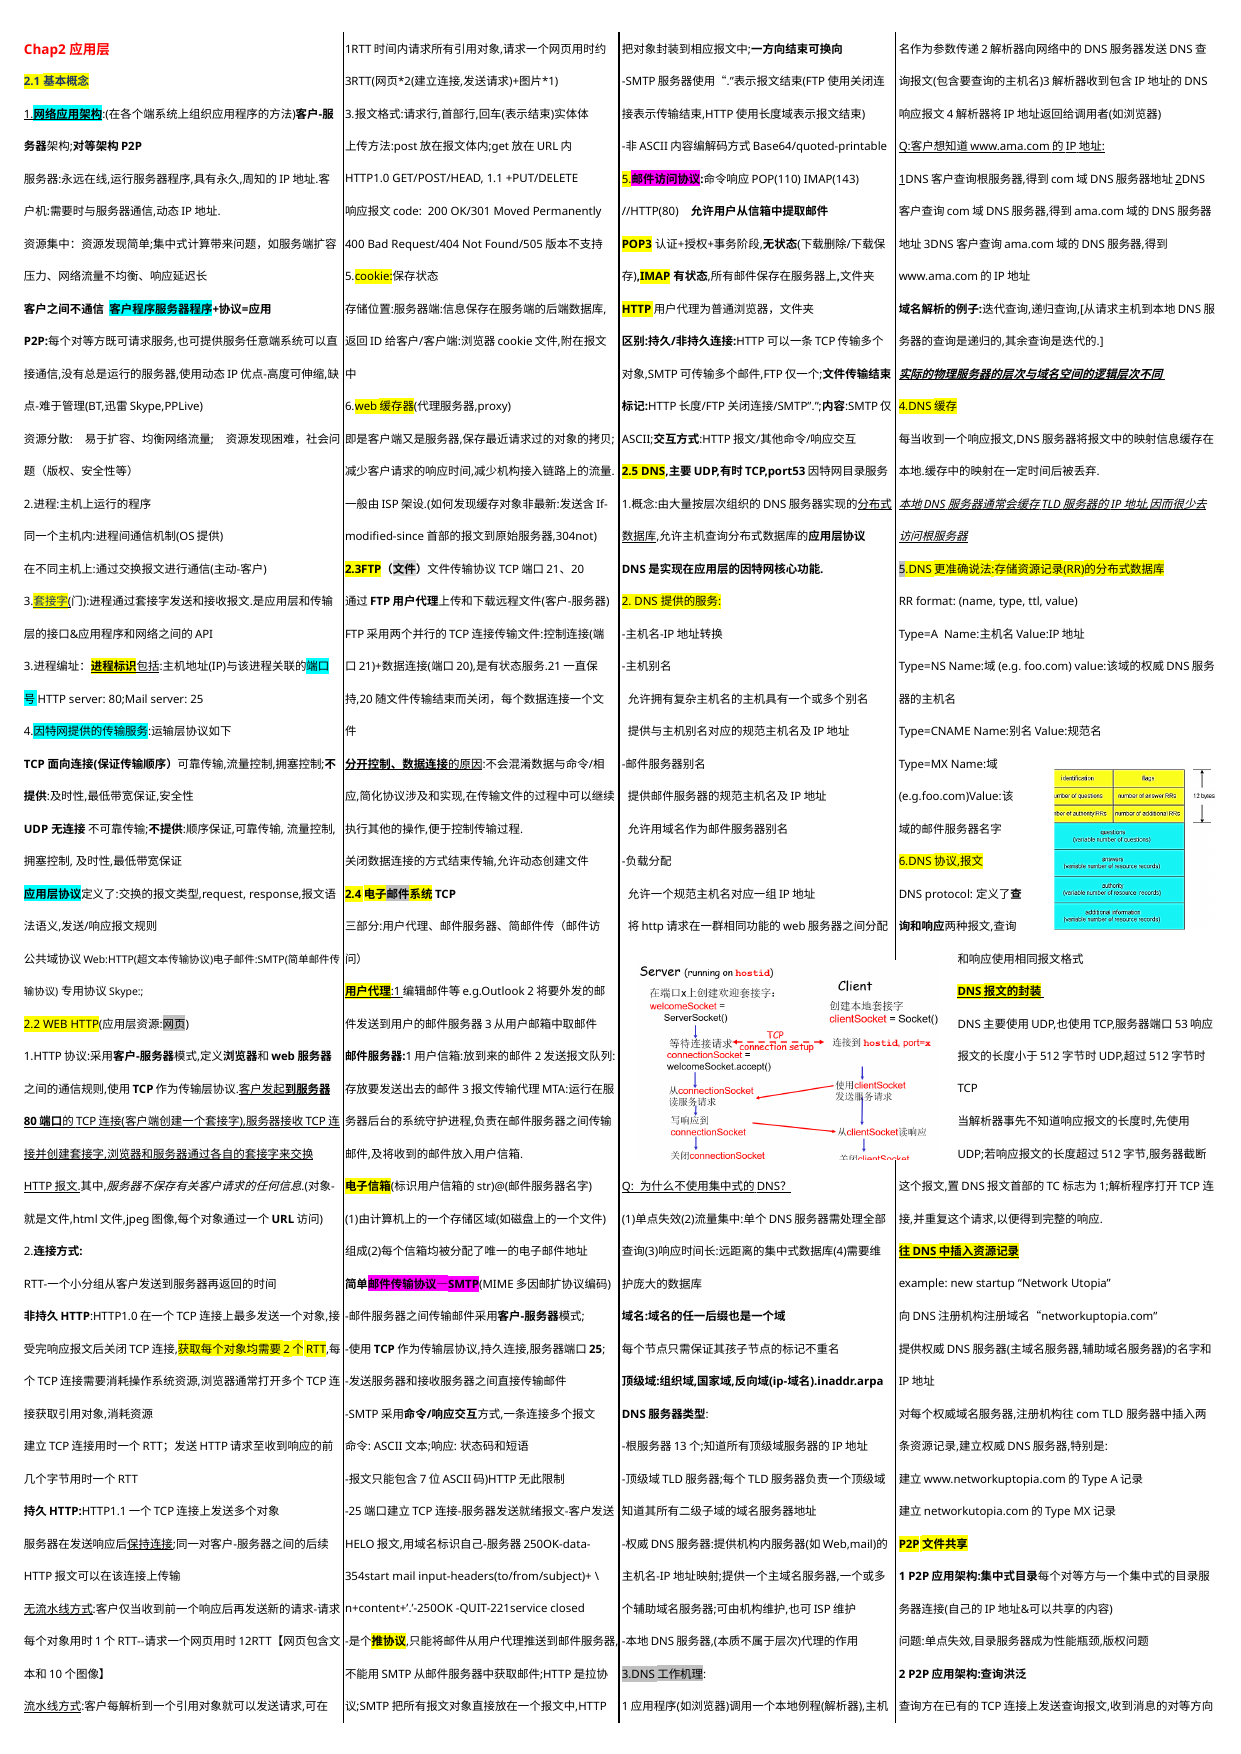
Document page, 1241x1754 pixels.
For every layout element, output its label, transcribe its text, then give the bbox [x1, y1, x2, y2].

text 用户代理:1编辑邮件等e.g.Outlook 2将要外发的邮件发送到用户的邮件服务器 3从用户邮箱中取邮件 [345, 974, 615, 1039]
text P2P文件共享 [898, 1527, 1217, 1559]
text 应用层协议定义了:交换的报文类型,request, response,报文语法语义,发送/响应报文规则 [24, 877, 340, 942]
text 3.套接字(门):进程通过套接字发送和接收报文.是应用层和传输层的接口&应用程序和网络之间的API [24, 584, 340, 649]
text FTP采用两个并行的TCP连接传输文件:控制连接(端口21)+数据连接(端口20),是有状态服务.21一直保持,20随文件传输结束而关闭，每个数据连接一个文件 [345, 617, 615, 747]
text 邮件服务器:1用户信箱:放到来的邮件 2发送报文队列:存放要发送出去的邮件 3报文传输代理MTA:运行在服务器后台的系统守护进程,负责在邮件服务器之间传输邮件,及将收到的邮件放入用户信箱. [345, 1039, 615, 1169]
text 顶级域:组织域,国家域,反向域(ip-域名).inaddr.arpa [622, 1364, 892, 1397]
text 往DNS中插入资源记录 example: new startup “Network Utopia” 向DNS注册机构注册域名“networkuptopia.com” 提供权威DNS服务器(主域名服务器,辅助域名服务器)的名字和IP地址 对每个权威域名服务器,注册机构往 com TLD 服务器中插入两条资源记录,建立权威DNS服务器,特别是: 建立www.networkuptopia.com的Type A记录 建立networkutopia.com的Type MX记录 [898, 1234, 1217, 1527]
text 3.进程编址：进程标识包括:主机地址(IP)与该进程关联的端口号HTTP server: 80;Mail server: 25 4.因特网提供的传输服务:运输层协议如下 [24, 649, 340, 747]
text DNS protocol: 定义了查询和响应两种报文,查询和响应使用相同报文格式 [898, 877, 1217, 974]
text 流水线方式:客户每解析到一个引用对象就可以发送请求,可在1RTT时间内请求所有引用对象,请求一个网页用时约3RTT(网页*2(建立连接,发送请求)+图片*1) [345, 32, 615, 97]
text 1应用程序(如浏览器)调用一个本地例程(解析器),主机名作为参数传递2解析器向网络中的DNS服务器发送DNS查询报文(包含要查询的主机名)3解析器收到包含IP地址的DNS响应报文4解析器将IP地址返回给调用者(如浏览器) [898, 32, 1217, 129]
text 2.2 WEB HTTP(应用层资源:网页) [24, 1007, 340, 1039]
text 通过FTP用户代理上传和下载远程文件(客户-服务器) [345, 584, 615, 617]
text RR format: (name, type, ttl, value) [898, 584, 1217, 617]
text 服务器:永远在线,运行服务器程序,具有永久,周知的IP地址.客户机:需要时与服务器通信,动态IP地址. [24, 162, 340, 227]
text 电子信箱(标识用户信箱的str)@(邮件服务器名字) [345, 1169, 615, 1202]
text 6.web缓存器(代理服务器,proxy) [345, 389, 615, 422]
text 1.概念:由大量按层次组织的DNS服务器实现的分布式数据库,允许主机查询分布式数据库的应用层协议 [622, 487, 892, 552]
text RTT-一个小分组从客户发送到服务器再返回的时间 [24, 1267, 340, 1299]
text 每个节点只需保证其孩子节点的标记不重名 [622, 1332, 892, 1364]
text -SMTP服务器使用“.”表示报文结束(FTP使用关闭连接表示传输结束,HTTP使用长度域表示报文结束) [622, 64, 892, 129]
text 1.HTTP协议:采用客户-服务器模式,定义浏览器和web服务器之间的通信规则,使用TCP作为传输层协议.客户发起到服务器80端口的TCP连接(客户端创建一个套接字),服务器接收TCP连接并创建套接字,浏览器和服务器通过各自的套接字来交换HTTP报文.其中,服务器不保存有关客户请求的任何信息.(对象-就是文件,html文件,jpeg图像,每个对象通过一个URL访问) [24, 1128, 340, 1234]
text 查询方在已有的TCP连接上发送查询报文,收到消息的对等方向其邻居转发,有内容的对等方返回QueryHit [898, 1689, 1217, 1722]
text Type=MX Name:域(e.g.foo.com)Value:该域的邮件服务器名字 6.DNS协议,报文 [898, 747, 1217, 877]
text 本地DNS服务器通常会缓存TLD服务器的IP地址,因而很少去访问根服务器 5.DNS更准确说法:存储资源记录(RR)的分布式数据库 [898, 487, 1217, 584]
text Q:客户想知道www.ama.com的IP地址: 1DNS客户查询根服务器,得到com域DNS服务器地址2DNS客户查询com域DNS服务器,得到ama.com域的DNS服务器地址3DNS客户查询ama.com域的DNS服务器,得到 www.ama.com的IP地址 域名解析的例子:迭代查询,递归查询,[从请求主机到本地DNS服务器的查询是递归的,其余查询是迭代的.] [898, 129, 1217, 357]
text 无流水线方式:客户仅当收到前一个响应后再发送新的请求-请求每个对象用时1个RTT--请求一个网页用时12RTT【网页包含文本和10个图像】 [24, 1592, 340, 1689]
text 资源分散: 易于扩容、均衡网络流量; 资源发现困难，社会问题（版权、安全性等） [24, 422, 340, 487]
text -非ASCII内容编解码方式Base64/quoted-printable [622, 129, 892, 162]
text 公共域协议Web:HTTP(超文本传输协议)电子邮件:SMTP(简单邮件传输协议) 专用协议Skype:; [24, 942, 340, 1007]
text -根服务器13个;知道所有顶级域服务器的IP地址 [622, 1429, 892, 1462]
text 命令: ASCII文本;响应: 状态码和短语 -报文只能包含7位ASCII码)HTTP无此限制 [345, 1429, 615, 1494]
text 服务器在发送响应后保持连接;同一对客户-服务器之间的后续HTTP报文可以在该连接上传输 [24, 1527, 340, 1592]
text Chap2 应用层 [24, 32, 340, 64]
text 同一个主机内:进程间通信机制(OS提供) [24, 519, 340, 552]
text 响应报文code: 200 OK/301 Moved Permanently [345, 194, 615, 227]
text 问题:单点失效,目录服务器成为性能瓶颈,版权问题 [898, 1624, 1217, 1657]
text -是个推协议,只能将邮件从用户代理推送到邮件服务器,不能用SMTP从邮件服务器中获取邮件;HTTP是拉协议;SMTP把所有报文对象直接放在一个报文中,HTTP把对象封装到相应报文中;一方向结束可换向 [345, 1624, 615, 1722]
text 5.邮件访问协议:命令响应POP(110) IMAP(143) //HTTP(80) 允许用户从信箱中提取邮件 [622, 162, 892, 227]
text 在不同主机上:通过交换报文进行通信(主动-客户) [24, 552, 340, 584]
text 流水线方式:客户每解析到一个引用对象就可以发送请求,可在1RTT时间内请求所有引用对象,请求一个网页用时约3RTT(网页*2(建立连接,发送请求)+图片*1) [24, 1689, 340, 1722]
text 每当收到一个响应报文,DNS服务器将报文中的映射信息缓存在本地.缓存中的映射在一定时间后被丢弃. [898, 422, 1217, 487]
text DNS主要使用UDP,也使用TCP,服务器端口53响应报文的长度小于512字节时UDP,超过512字节时TCP 当解析器事先不知道响应报文的长度时,先使用UDP;若响应报文的长度超过512字节,服务器截断这个报文,置DNS报文首部的TC标志为1;解析程序打开TCP连接,并重复这个请求,以便得到完整的响应. [898, 1007, 1217, 1234]
text 资源集中：资源发现简单;集中式计算带来问题，如服务端扩容压力、网络流量不均衡、响应延迟长 [24, 227, 340, 292]
text -25端口建立TCP连接-服务器发送就绪报文-客户发送HELO报文,用域名标识自己-服务器250OK-data-354start mail input-headers(to/from/subject)+ \n+content+’.’-250OK -QUIT-221service closed [345, 1494, 615, 1624]
text -发送服务器和接收服务器之间直接传输邮件 -SMTP采用命令/响应交互方式,一条连接多个报文 [345, 1364, 615, 1429]
text HTTP1.0 GET/POST/HEAD, 1.1 +PUT/DELETE [345, 162, 615, 194]
text P2P:每个对等方既可请求服务,也可提供服务任意端系统可以直接通信,没有总是运行的服务器,使用动态IP优点-高度可伸缩,缺点-难于管理(BT,迅雷Skype,PPLive) [24, 324, 340, 422]
text -权威DNS服务器:提供机构内服务器(如Web,mail)的主机名-IP地址映射;提供一个主域名服务器,一个或多个辅助域名服务器;可由机构维护,也可ISP维护 [622, 1527, 892, 1624]
text 客户之间不通信 客户程序服务器程序+协议=应用 [24, 292, 340, 324]
text 2.1 基本概念 [24, 64, 340, 97]
text 即是客户端又是服务器,保存最近请求过的对象的拷贝;减少客户请求的响应时间,减少机构接入链路上的流量.一般由ISP架设.(如何发现缓存对象非最新:发送含If-modified-since首部的报文到原始服务器,304not) [345, 422, 615, 552]
text POP3 认证+授权+事务阶段,无状态(下载删除/下载保存),IMAP 有状态,所有邮件保存在服务器上,文件夹HTTP用户代理为普通浏览器，文件夹 [622, 227, 892, 324]
text 3.报文格式:请求行,首部行,回车(表示结束)实体体 [345, 97, 615, 129]
text 域名:域名的任一后缀也是一个域 [622, 1299, 892, 1332]
text DNS服务器类型: [622, 1397, 892, 1429]
text 4.DNS缓存 [898, 389, 1217, 422]
text 2 P2P应用架构:查询洪泛 [898, 1657, 1217, 1689]
text 1.HTTP协议:采用客户-服务器模式,定义浏览器和web服务器之间的通信规则,使用TCP作为传输层协议.客户发起到服务器80端口的TCP连接(客户端创建一个套接字),服务器接收TCP连接并创建套接字,浏览器和服务器通过各自的套接字来交换HTTP报文.其中,服务器不保存有关客户请求的任何信息.(对象-就是文件,html文件,jpeg图像,每个对象通过一个URL访问) [24, 1039, 340, 1127]
text 2.进程:主机上运行的程序 [24, 487, 340, 519]
text 5.cookie:保存状态 [345, 259, 615, 292]
text Type=A Name:主机名Value:IP地址 Type=NS Name:域 (e.g. foo.com) value:该域的权威DNS服务器的主机名 Type=CNAME Name:别名 Value:规范名 [898, 617, 1217, 747]
text 分开控制、数据连接的原因:不会混淆数据与命令/相应,简化协议涉及和实现,在传输文件的过程中可以继续执行其他的操作,便于控制传输过程. [345, 747, 615, 844]
text 关闭数据连接的方式结束传输,允许动态创建文件 [345, 844, 615, 877]
text DNS是实现在应用层的因特网核心功能. [622, 552, 892, 584]
text 2.3FTP（文件）文件传输协议 TCP端口21、20 [345, 552, 615, 584]
text 存储位置:服务器端:信息保存在服务端的后端数据库,返回ID给客户/客户端:浏览器cookie文件,附在报文中 [345, 292, 615, 389]
text 区别:持久/非持久连接:HTTP可以一条TCP传输多个对象,SMTP可传输多个邮件,FTP仅一个;文件传输结束标记:HTTP长度/FTP关闭连接/SMTP”.”;内容:SMTP仅ASCII;交互方式:HTTP报文/其他命令/响应交互 [622, 324, 892, 454]
text -使用TCP作为传输层协议,持久连接,服务器端口25; [345, 1332, 615, 1364]
text 2.5 DNS,主要UDP,有时TCP,port53因特网目录服务 [622, 454, 892, 487]
picture [635, 960, 939, 1161]
text -顶级域TLD服务器;每个TLD服务器负责一个顶级域 知道其所有二级子域的域名服务器地址 [622, 1462, 892, 1527]
text TCP 面向连接(保证传输顺序）可靠传输,流量控制,拥塞控制;不提供:及时性,最低带宽保证,安全性 [24, 747, 340, 812]
text (1)由计算机上的一个存储区域(如磁盘上的一个文件)组成(2)每个信箱均被分配了唯一的电子邮件地址 简单邮件传输协议—SMTP(MIME多因邮扩协议编码) [345, 1202, 615, 1299]
text 建立TCP连接用时一个RTT；发送HTTP请求至收到响应的前几个字节用时一个RTT [24, 1429, 340, 1494]
text -邮件服务器之间传输邮件采用客户-服务器模式; [345, 1299, 615, 1332]
text 2.连接方式: [24, 1234, 340, 1267]
text -本地DNS服务器,(本质不属于层次)代理的作用 3.DNS工作机理: [622, 1624, 892, 1689]
text 1.网络应用架构:(在各个端系统上组织应用程序的方法)客户-服务器架构;对等架构P2P [24, 97, 340, 162]
text 上传方法:post放在报文体内;get放在URL内 [345, 129, 615, 162]
text 2.4电子邮件系统 TCP [345, 877, 615, 909]
text -主机名-IP地址转换 -主机别名 允许拥有复杂主机名的主机具有一个或多个别名 提供与主机别名对应的规范主机名及IP地址 -邮件服务器别名 提供邮件服务器的规范主机名及IP地址 允许用域名作为邮件服务器别名 -负载分配 允许一个规范主机名对应一组IP地址 将http请求在一群相同功能的web服务器之间分配 [622, 617, 892, 942]
picture [1054, 767, 1216, 930]
text 实际的物理服务器的层次与域名空间的逻辑层次不同 [898, 357, 1217, 389]
text UDP 无连接 不可靠传输;不提供:顺序保证,可靠传输, 流量控制, 拥塞控制, 及时性,最低带宽保证 [24, 812, 340, 877]
text 2. DNS 提供的服务: [622, 584, 892, 617]
text 1 P2P应用架构:集中式目录每个对等方与一个集中式的目录服务器连接(自己的IP地址&可以共享的内容) [898, 1559, 1217, 1624]
text 三部分:用户代理、邮件服务器、简邮件传（邮件访问） [345, 909, 615, 974]
text DNS报文的封装 [939, 974, 1217, 1007]
text 非持久HTTP:HTTP1.0在一个TCP连接上最多发送一个对象,接受完响应报文后关闭TCP连接,获取每个对象均需要2个RTT,每个TCP连接需要消耗操作系统资源,浏览器通常打开多个TCP连接获取引用对象,消耗资源 [24, 1299, 340, 1429]
text 400 Bad Request/404 Not Found/505版本不支持 [345, 227, 615, 259]
text 持久HTTP:HTTP1.1一个TCP连接上发送多个对象 [24, 1494, 340, 1527]
